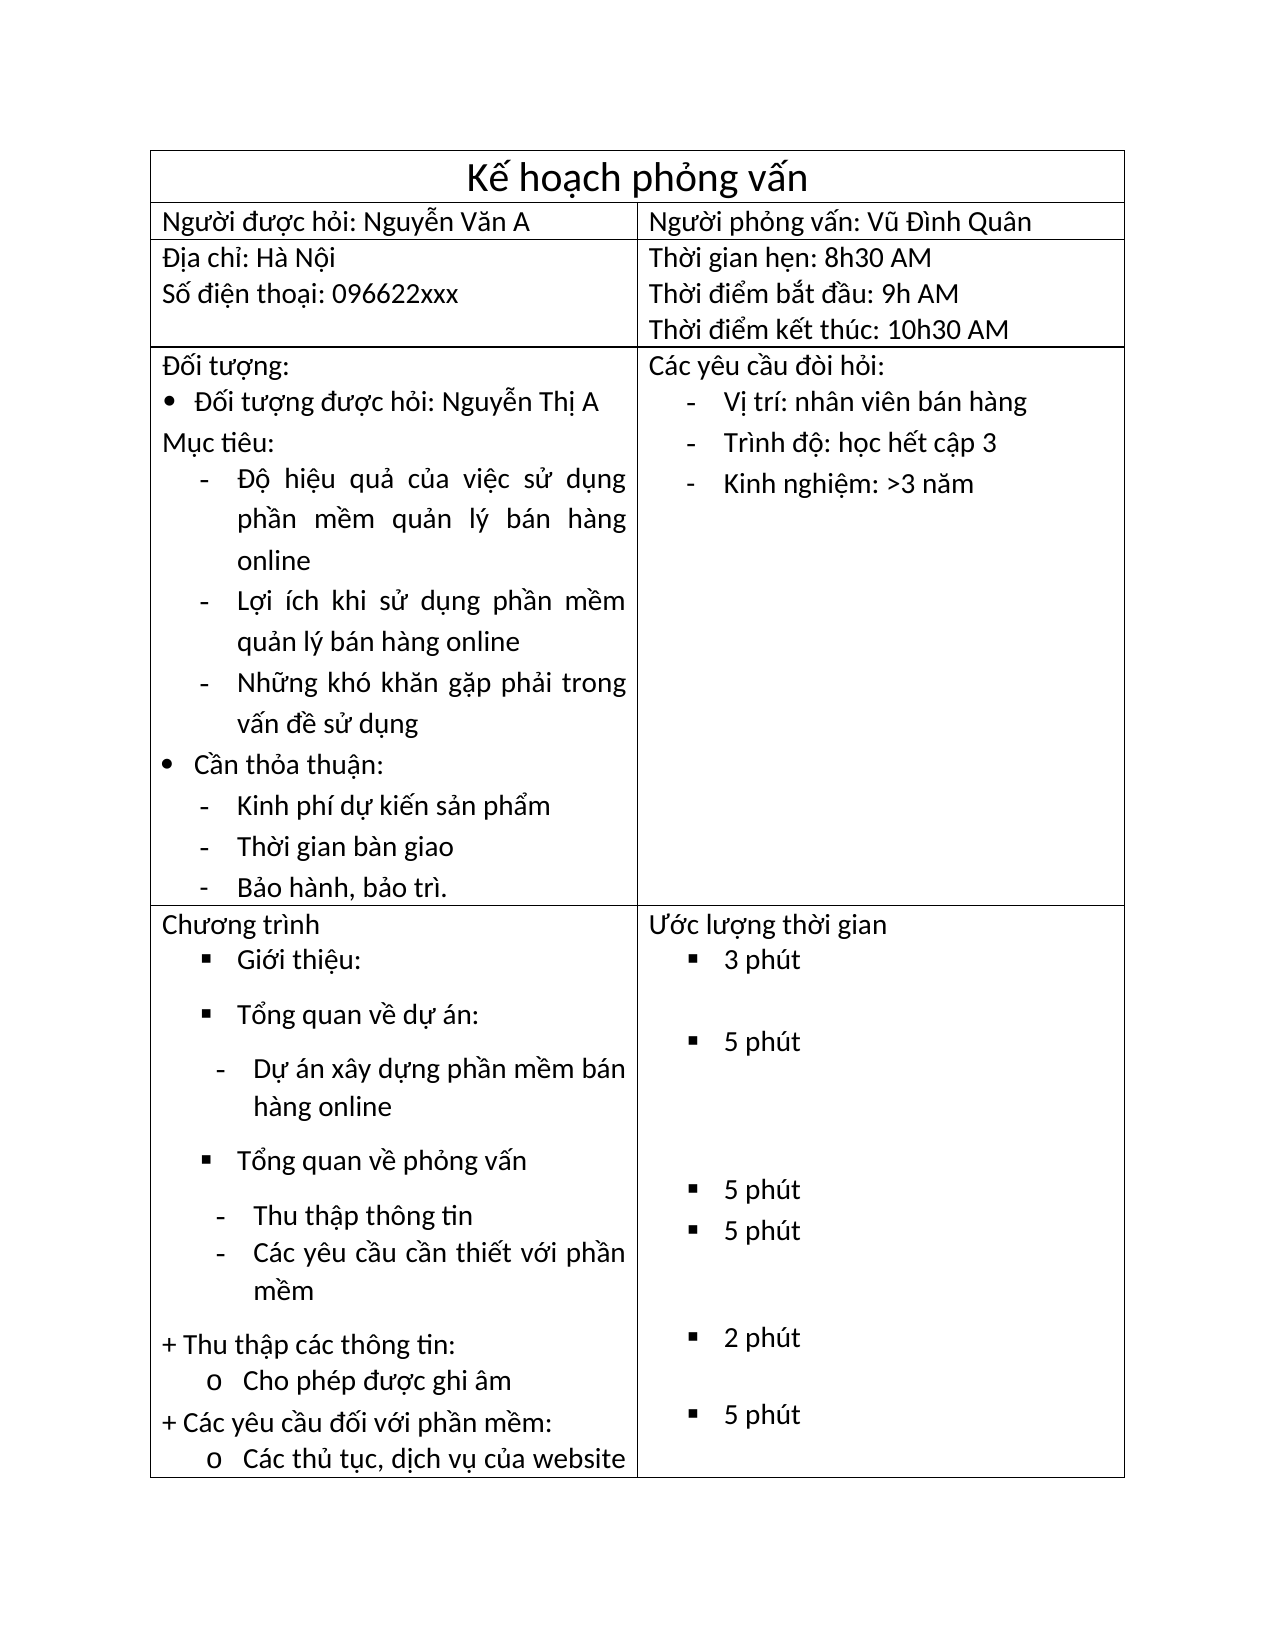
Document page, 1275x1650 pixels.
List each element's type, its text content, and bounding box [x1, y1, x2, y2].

table_cell Địa chỉ: Hà Nội Số điện thoại: 096622xxx [151, 240, 637, 346]
table_cell Người phỏng vấn: Vũ Đình Quân [638, 203, 1124, 238]
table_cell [151, 906, 637, 1477]
table_cell Người được hỏi: Nguyễn Văn A [151, 203, 637, 238]
table_cell Các yêu cầu đòi hỏi: Vị trí: nhân viên bán hàng Trình độ: học hết cập 3 Kinh nghiệm: >3 năm [638, 348, 1124, 905]
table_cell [638, 906, 1124, 1477]
table_cell Thời gian hẹn: 8h30 AM Thời điểm bắt đầu: 9h AM Thời điểm kết thúc: 10h30 AM [638, 240, 1124, 346]
table_cell Đối tượng: Đối tượng được hỏi: Nguyễn Thị A Mục tiêu: Độ hiệu quả của việc sử dụng phần mềm quản lý bán hàng online Lợi ích khi sử dụng phần mềm quản lý bán hàng online Những khó khăn gặp phải trong vấn đề sử dụng Cần thỏa thuận: Kinh phí dự kiến sản phẩm Thời gian bàn giao Bảo hành, bảo trì. [151, 348, 637, 905]
table_header Kế hoạch phỏng vấn [151, 151, 1124, 202]
